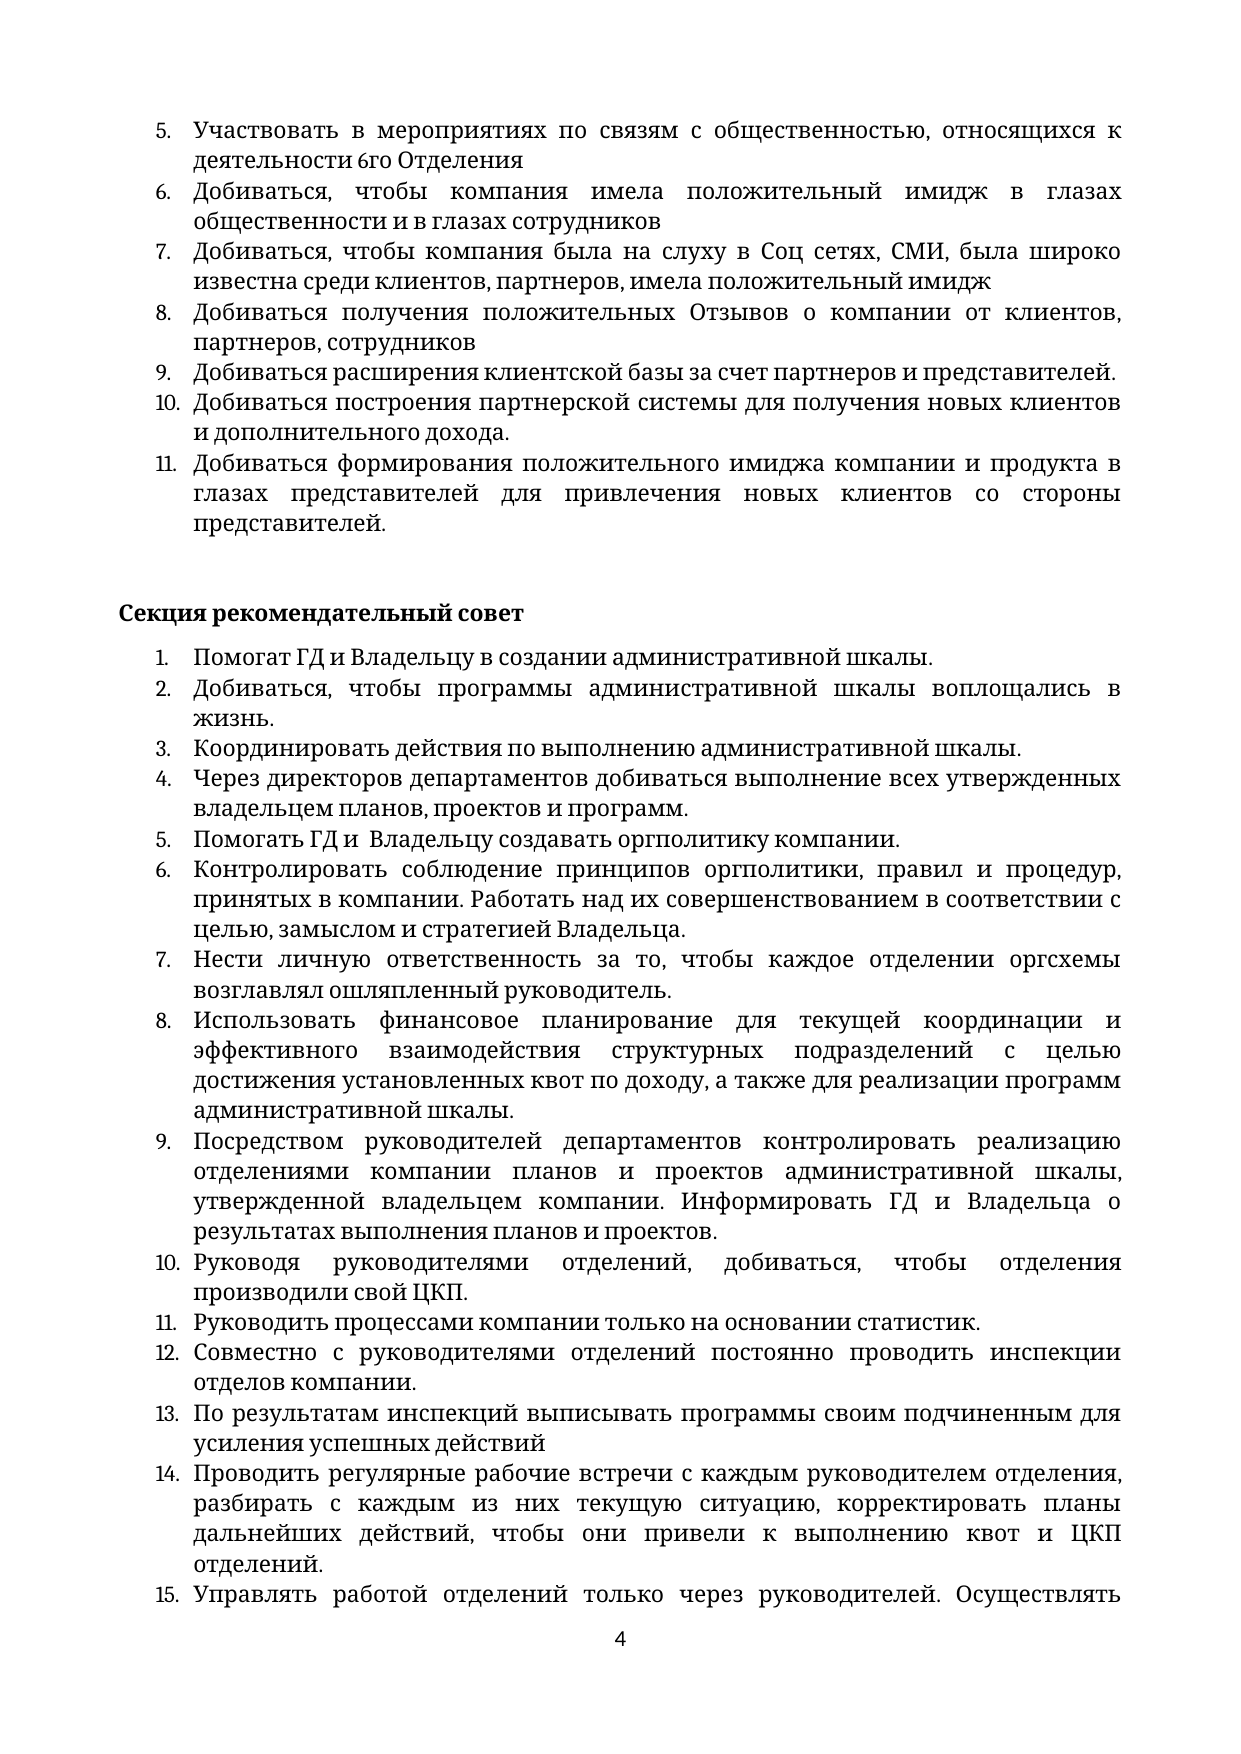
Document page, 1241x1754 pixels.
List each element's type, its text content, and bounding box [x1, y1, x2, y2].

list Добиваться построения партнерской системы для получения новых клиентов и дополнительного дохода. [156, 390, 1122, 447]
list Нести личную ответственность за то, чтобы каждое отделении оргсхемы возглавлял ошляпленный руководитель. [156, 947, 1122, 1004]
list Через директоров департаментов добиваться выполнение всех утвержденных владельцем планов, проектов и программ. [156, 766, 1122, 823]
list Использовать финансовое планирование для текущей координации и эффективного взаимодействия структурных подразделений с целью достижения установленных квот по доходу, а также для реализации программ административной шкалы. [156, 1008, 1122, 1125]
list Посредством руководителей департаментов контролировать реализацию отделениями компании планов и проектов административной шкалы, утвержденной владельцем компании. Информировать ГД и Владельца о результатах выполнения планов и проектов. [156, 1128, 1122, 1246]
list Добиваться, чтобы компания была на слуху в Соц сетях, СМИ, была широко известна среди клиентов, партнеров, имела положительный имидж [156, 239, 1122, 296]
list Проводить регулярные рабочие встречи с каждым руководителем отделения, разбирать с каждым из них текущую ситуацию, корректировать планы дальнейших действий, чтобы они привели к выполнению квот и ЦКП отделений. [156, 1461, 1122, 1578]
list Помогат ГД и Владельцу в создании административной шкалы. [156, 645, 1122, 672]
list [156, 1582, 1122, 1608]
list Помогать ГД и Владельцу создавать оргполитику компании. [156, 826, 1122, 853]
list Добиваться расширения клиентской базы за счет партнеров и представителей. [156, 360, 1122, 386]
list Участвовать в мероприятиях по связям с общественностью, относящихся к деятельности 6го Отделения [156, 118, 1122, 175]
text Секция рекомендательный совет [118, 600, 1122, 627]
list Контролировать соблюдение принципов оргполитики, правил и процедур, принятых в компании. Работать над их совершенствованием в соответствии с целью, замыслом и стратегией Владельца. [156, 857, 1122, 943]
list Координировать действия по выполнению административной шкалы. [156, 736, 1122, 762]
list Руководя руководителями отделений, добиваться, чтобы отделения производили свой ЦКП. [156, 1249, 1122, 1306]
list По результатам инспекций выписывать программы своим подчиненным для усиления успешных действий [156, 1400, 1122, 1457]
list Совместно с руководителями отделений постоянно проводить инспекции отделов компании. [156, 1340, 1122, 1397]
list Добиваться получения положительных Отзывов о компании от клиентов, партнеров, сотрудников [156, 299, 1122, 356]
list Добиваться, чтобы программы административной шкалы воплощались в жизнь. [156, 675, 1122, 732]
list Руководить процессами компании только на основании статистик. [156, 1310, 1122, 1336]
list Добиваться формирования положительного имиджа компании и продукта в глазах представителей для привлечения новых клиентов со стороны представителей. [156, 450, 1122, 537]
list Добиваться, чтобы компания имела положительный имидж в глазах общественности и в глазах сотрудников [156, 178, 1122, 235]
